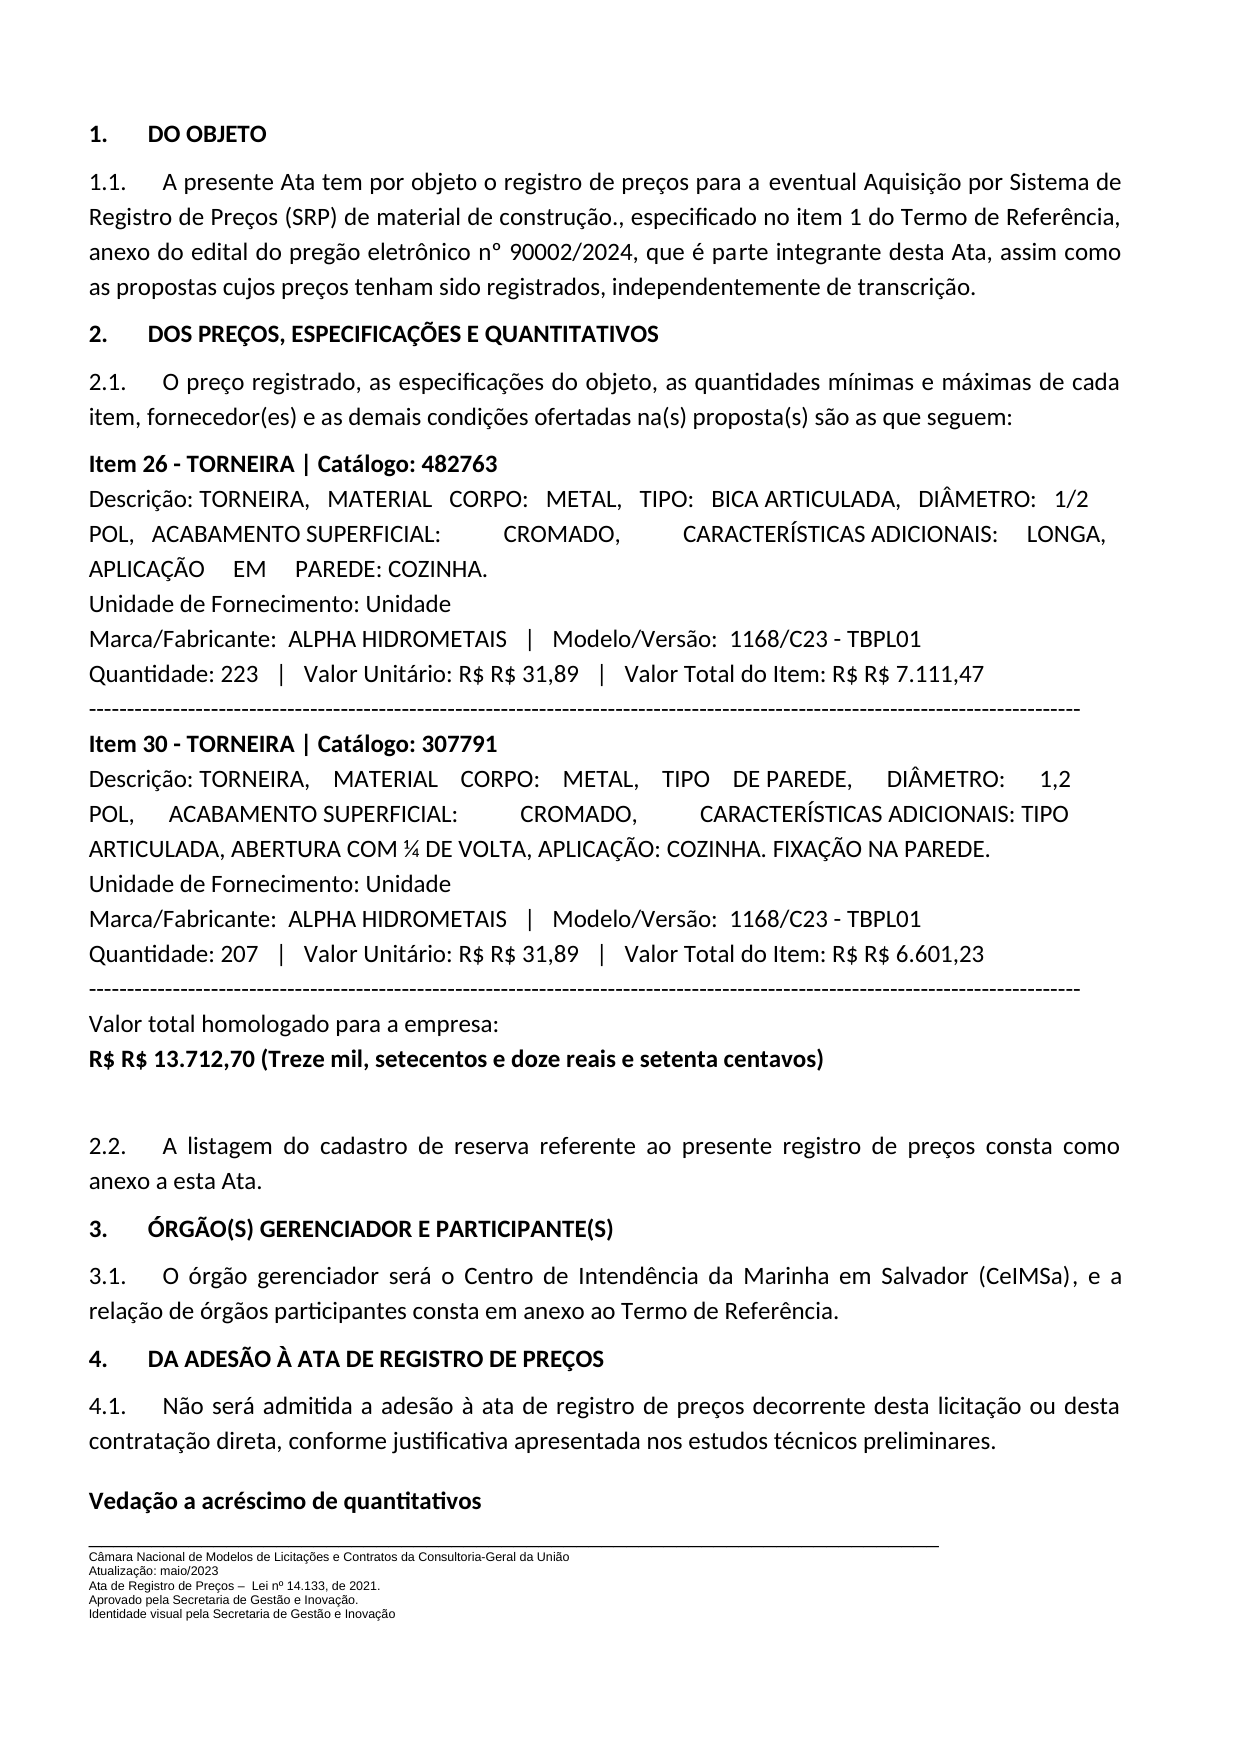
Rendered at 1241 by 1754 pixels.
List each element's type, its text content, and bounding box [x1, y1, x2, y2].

list A presente Ata tem por objeto o registro de preços para a eventual Aquisição por Sistema de Registro de Preços (SRP) de material de construção., especificado no item 1 do Termo de Referência, anexo do edital do pregão eletrônico nº 90002/2024, que é parte integrante desta Ata, assim como as propostas cujos preços tenham sido registrados, independentemente de transcrição. [88, 166, 1122, 301]
list DA ADESÃO À ATA DE REGISTRO DE PREÇOS [88, 1343, 1122, 1373]
list DO OBJETO [88, 118, 1122, 149]
list ÓRGÃO(S) GERENCIADOR E PARTICIPANTE(S) [88, 1213, 1122, 1243]
list DOS PREÇOS, ESPECIFICAÇÕES E QUANTITATIVOS [88, 318, 1122, 349]
list O órgão gerenciador será o Centro de Intendência da Marinha em Salvador (CeIMSa), e a relação de órgãos participantes consta em anexo ao Termo de Referência. [88, 1260, 1122, 1326]
list A listagem do cadastro de reserva referente ao presente registro de preços consta como anexo a esta Ata. [88, 1130, 1122, 1196]
text Item 26 - TORNEIRA | Catálogo: 482763 Descrição: TORNEIRA, MATERIAL CORPO: METAL, TIPO: BICA ARTICULADA, DIÂMETRO: 1/2 POL, ACABAMENTO SUPERFICIAL: CROMADO, CARACTERÍSTICAS ADICIONAIS: LONGA, APLICAÇÃO EM PAREDE: COZINHA. Unidade de Fornecimento: Unidade Marca/Fabricante: ALPHA HIDROMETAIS | Modelo/Versão: 1168/C23 - TBPL01 Quantidade: 223 | Valor Unitário: R$ R$ 31,89 | Valor Total do Item: R$ R$ 7.111,47 ---------------------------------------------------------------------------------------------------------------------------------- Item 30 - TORNEIRA | Catálogo: 307791 Descrição: TORNEIRA, MATERIAL CORPO: METAL, TIPO DE PAREDE, DIÂMETRO: 1,2 POL, ACABAMENTO SUPERFICIAL: CROMADO, CARACTERÍSTICAS ADICIONAIS: TIPO ARTICULADA, ABERTURA COM ¼ DE VOLTA, APLICAÇÃO: COZINHA. FIXAÇÃO NA PAREDE. Unidade de Fornecimento: Unidade Marca/Fabricante: ALPHA HIDROMETAIS | Modelo/Versão: 1168/C23 - TBPL01 Quantidade: 207 | Valor Unitário: R$ R$ 31,89 | Valor Total do Item: R$ R$ 6.601,23 ---------------------------------------------------------------------------------------------------------------------------------- Valor total homologado para a empresa: R$ R$ 13.712,70 (Treze mil, setecentos e doze reais e setenta centavos) [88, 448, 1122, 1113]
list Não será admitida a adesão à ata de registro de preços decorrente desta licitação ou desta contratação direta, conforme justificativa apresentada nos estudos técnicos preliminares. [88, 1390, 1122, 1456]
list O preço registrado, as especificações do objeto, as quantidades mínimas e máximas de cada item, fornecedor(es) e as demais condições ofertadas na(s) proposta(s) são as que seguem: [88, 366, 1122, 431]
text Vedação a acréscimo de quantitativos [88, 1485, 1122, 1516]
